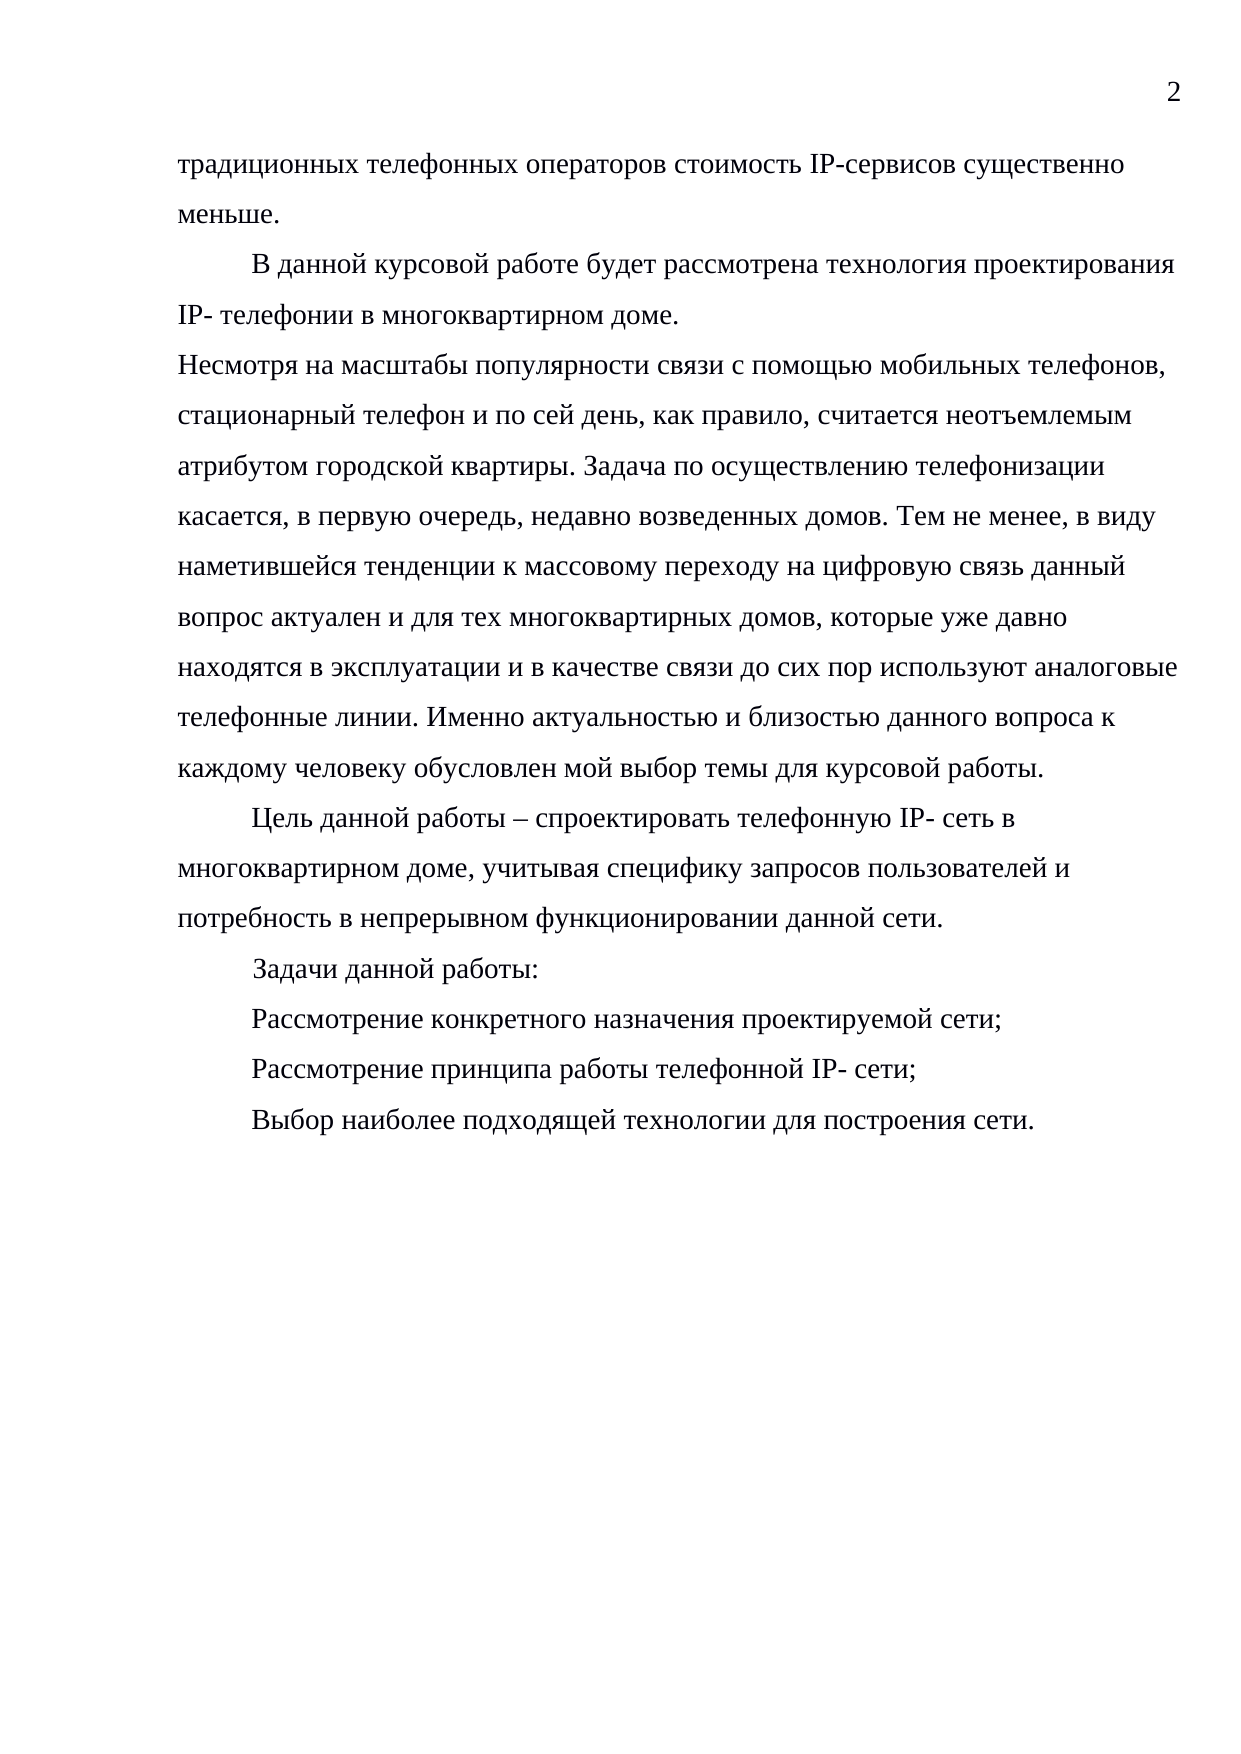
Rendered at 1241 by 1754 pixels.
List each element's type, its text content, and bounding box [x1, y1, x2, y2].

text В данной курсовой работе будет рассмотрена технология проектирования IP- телефонии в многоквартирном доме. Несмотря на масштабы популярности связи с помощью мобильных телефонов, стационарный телефон и по сей день, как правило, считается неотъемлемым атрибутом городской квартиры. Задача по осуществлению телефонизации касается, в первую очередь, недавно возведенных домов. Тем не менее, в виду наметившейся тенденции к массовому переходу на цифровую связь данный вопрос актуален и для тех многоквартирных домов, которые уже давно находятся в эксплуатации и в качестве связи до сих пор используют аналоговые телефонные линии. Именно актуальностью и близостью данного вопроса к каждому человеку обусловлен мой выбор темы для курсовой работы. [177, 247, 1181, 783]
text Выбор наиболее подходящей технологии для построения сети. [177, 1102, 1181, 1135]
text Рассмотрение конкретного назначения проектируемой сети; [177, 1001, 1181, 1035]
text Цель данной работы – спроектировать телефонную IP- сеть в многоквартирном доме, учитывая специфику запросов пользователей и потребность в непрерывном функционировании данной сети. [177, 800, 1181, 934]
text Рассмотрение принципа работы телефонной IP- сети; [177, 1052, 1181, 1085]
text Задачи данной работы: [177, 951, 1181, 984]
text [177, 146, 1181, 230]
